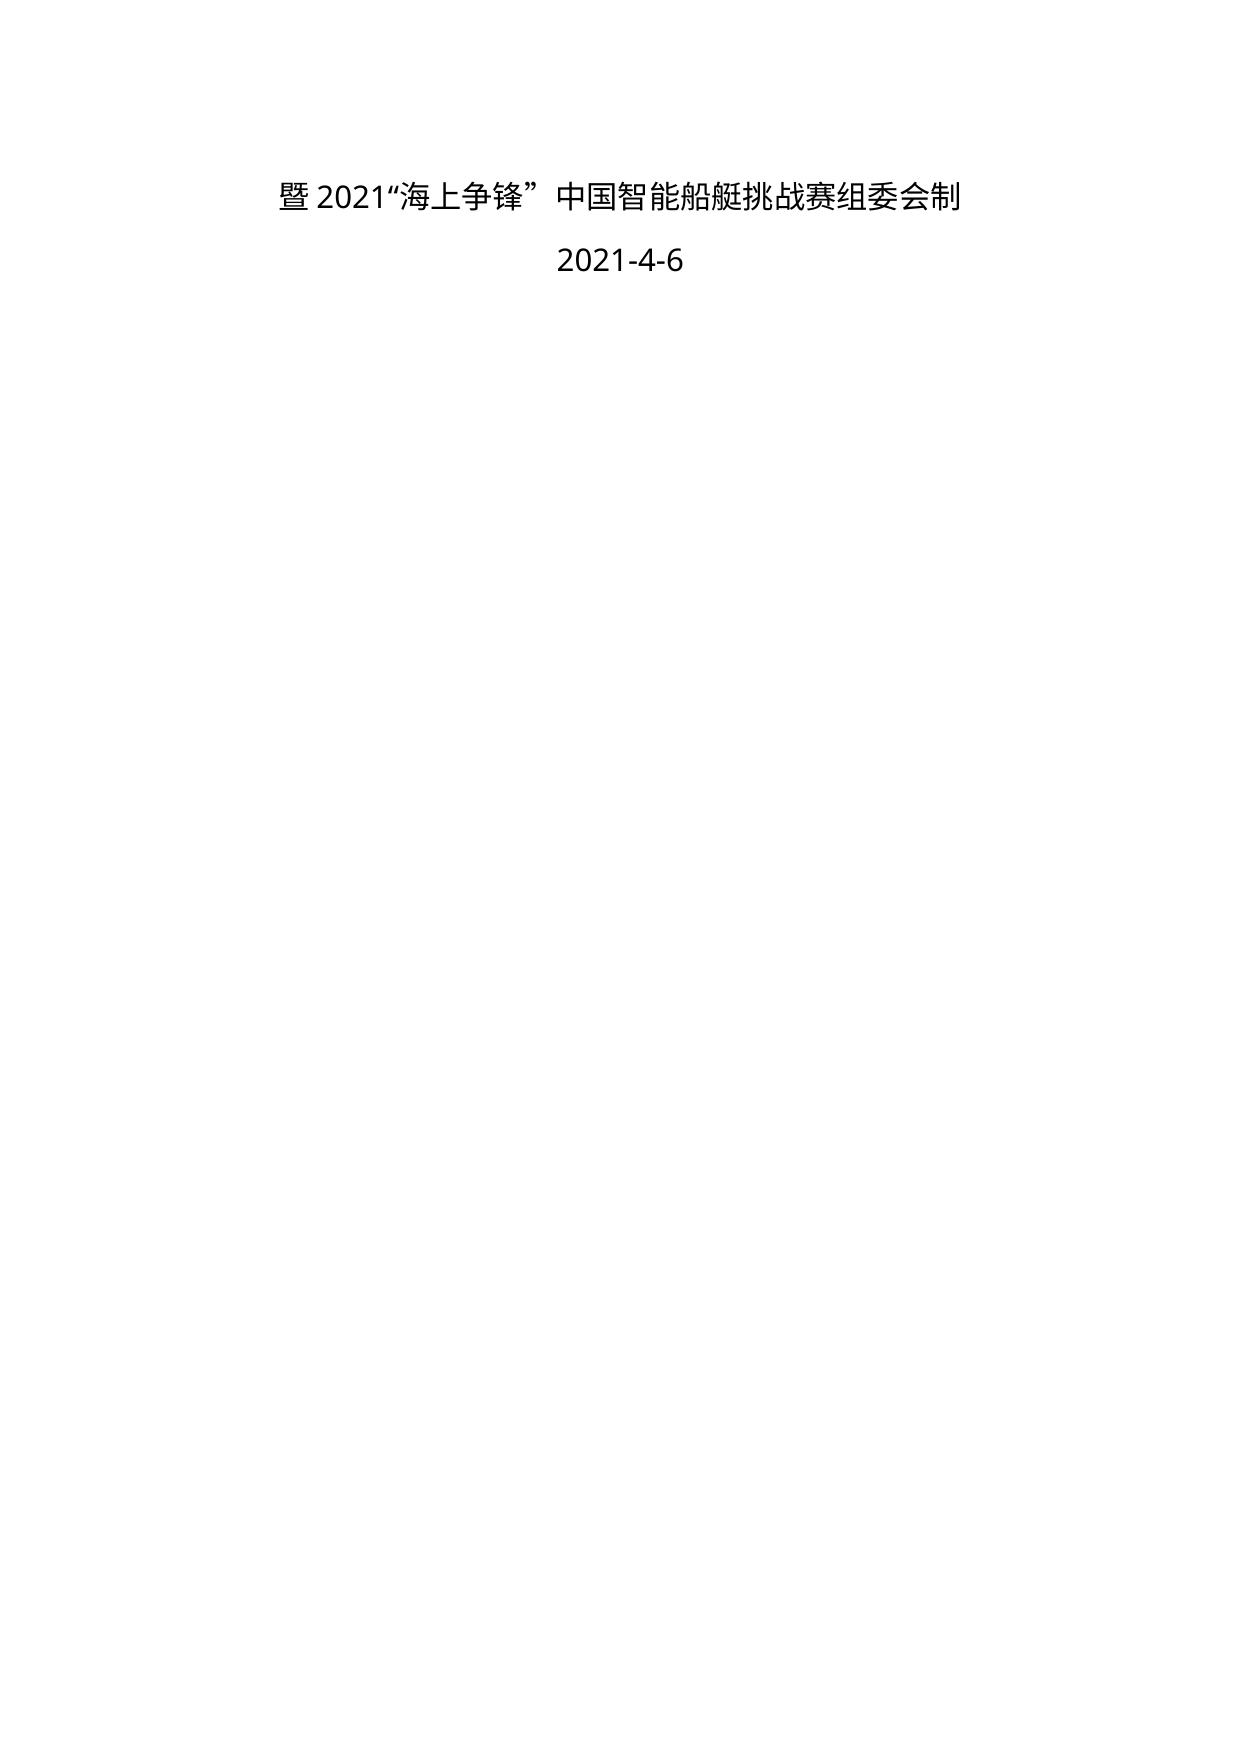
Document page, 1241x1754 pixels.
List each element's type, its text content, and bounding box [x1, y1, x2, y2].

text 2021-4-6 [187, 227, 1053, 292]
text 暨2021“海上争锋”中国智能船艇挑战赛组委会制 [187, 162, 1053, 227]
